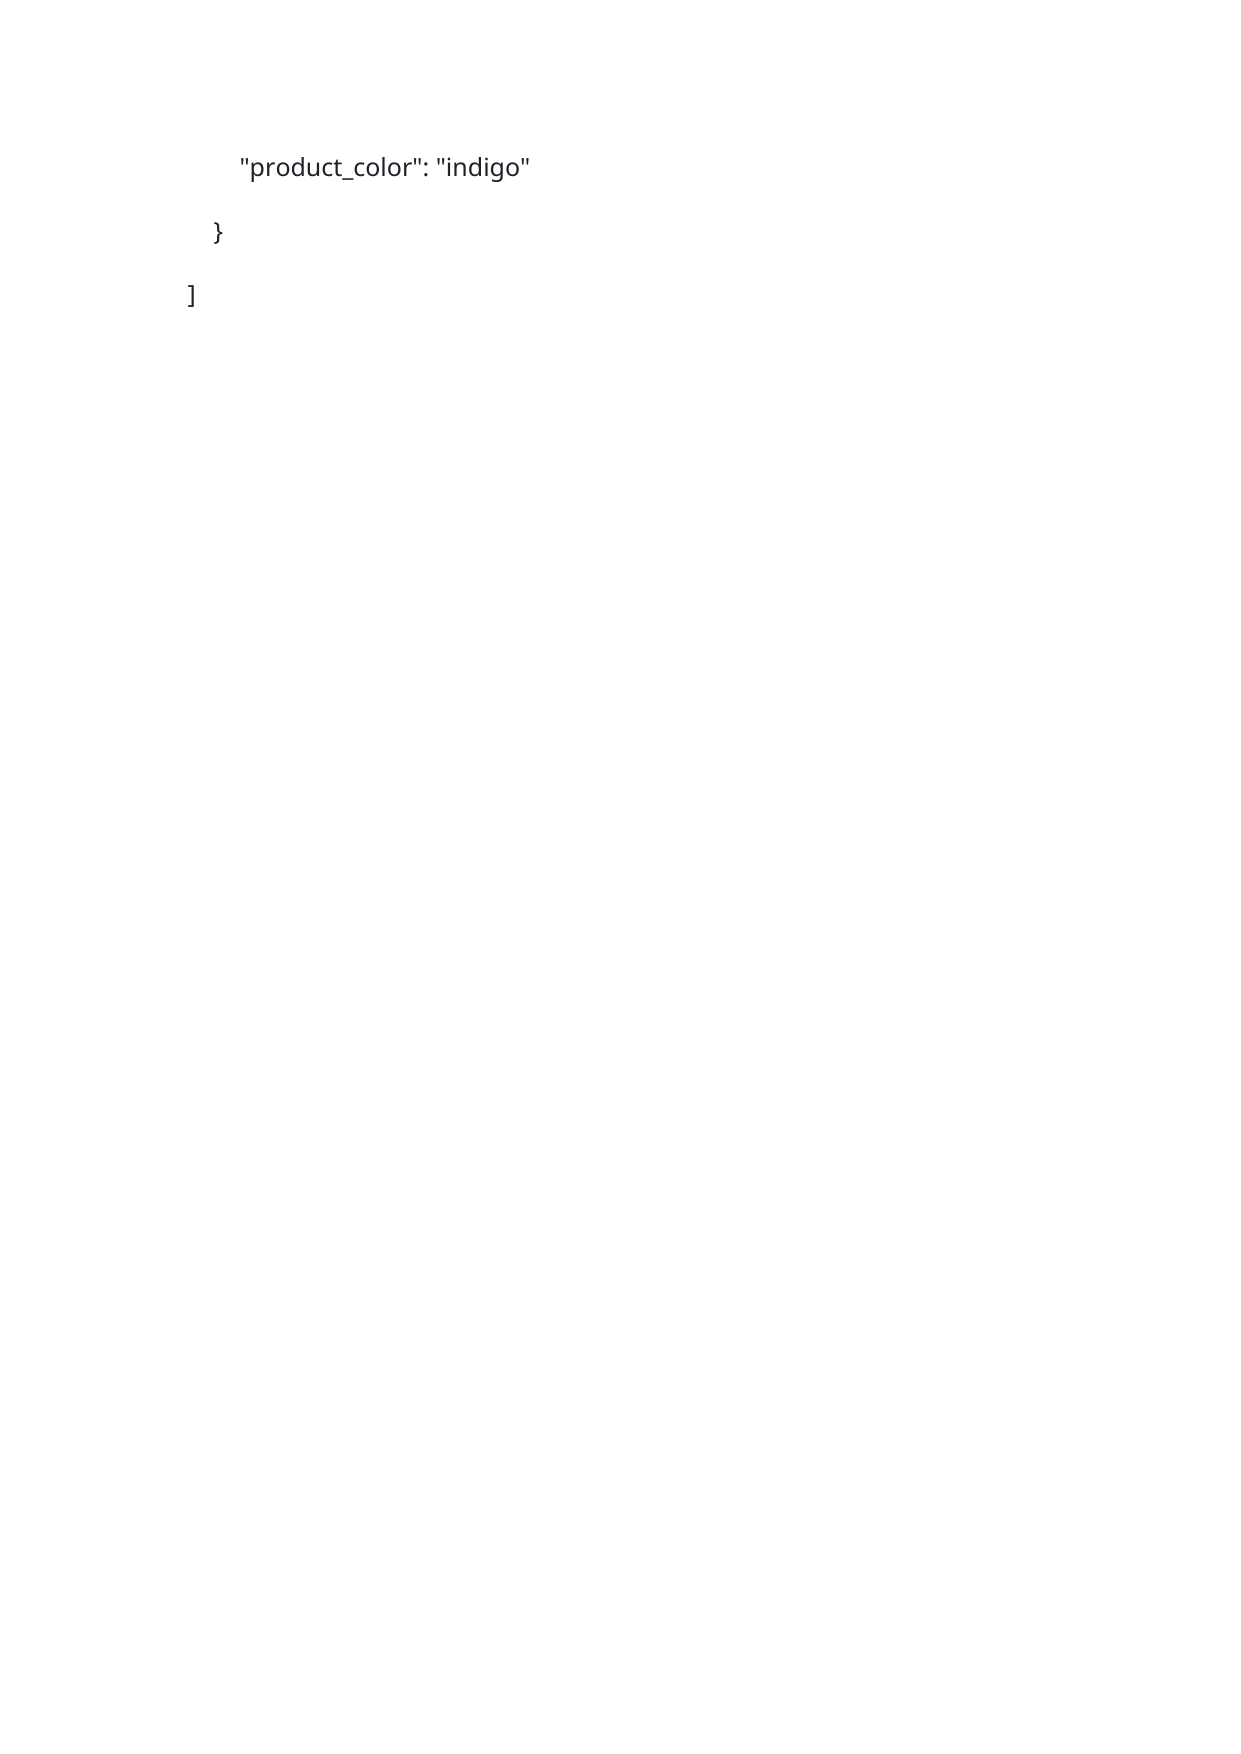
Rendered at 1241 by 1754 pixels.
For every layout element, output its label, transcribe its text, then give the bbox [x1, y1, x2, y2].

text "product_color": "indigo" [187, 150, 1090, 184]
text } [187, 213, 1090, 247]
text ] [187, 276, 1090, 311]
